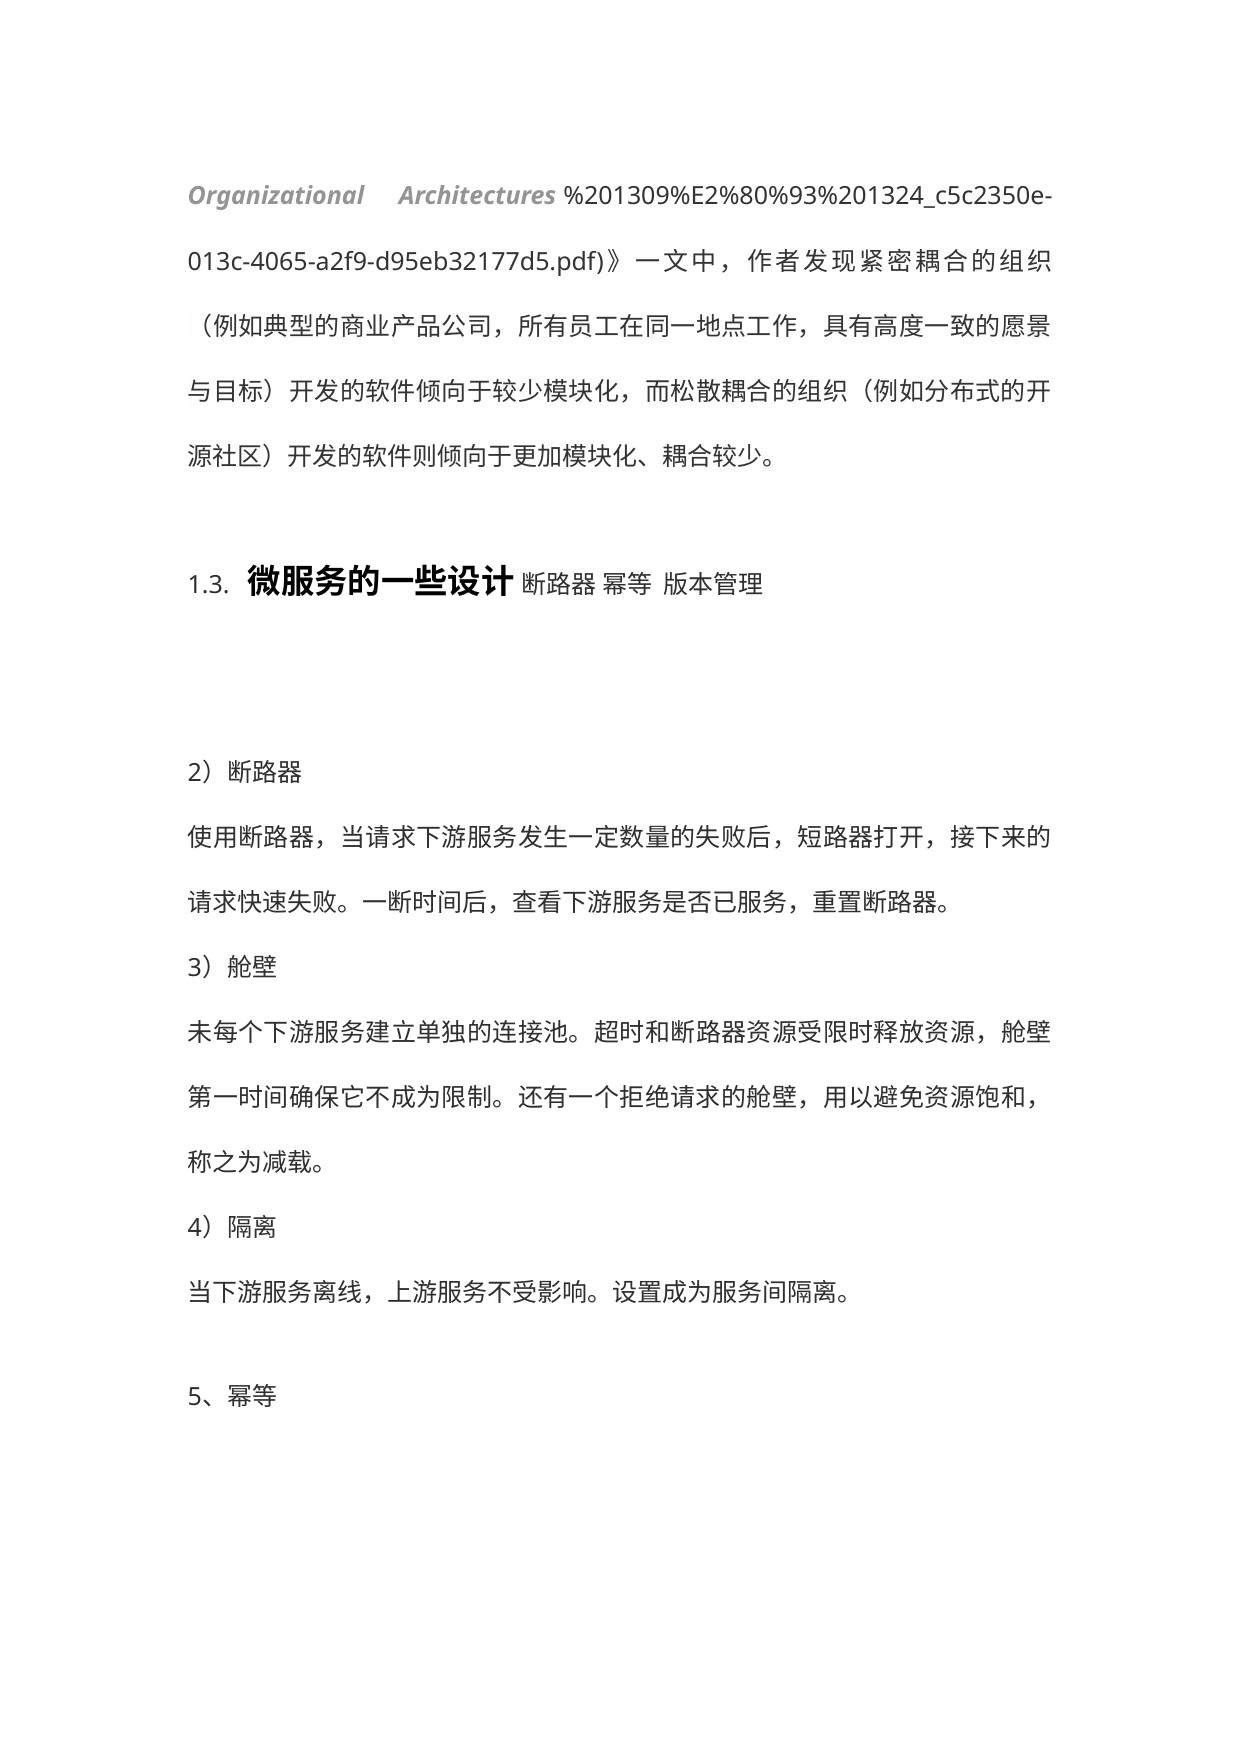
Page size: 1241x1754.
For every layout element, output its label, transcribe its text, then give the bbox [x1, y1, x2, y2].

subtitle 微服务的一些设计 断路器 幂等 版本管理 [187, 547, 1053, 612]
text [187, 162, 1053, 487]
text 2）断路器 使用断路器，当请求下游服务发生一定数量的失败后，短路器打开，接下来的请求快速失败。一断时间后，查看下游服务是否已服务，重置断路器。 3）舱壁 未每个下游服务建立单独的连接池。超时和断路器资源受限时释放资源，舱壁第一时间确保它不成为限制。还有一个拒绝请求的舱壁，用以避免资源饱和，称之为减载。 4）隔离 当下游服务离线，上游服务不受影响。设置成为服务间隔离。 [187, 738, 1053, 1323]
text 5、幂等 [187, 1362, 1053, 1427]
